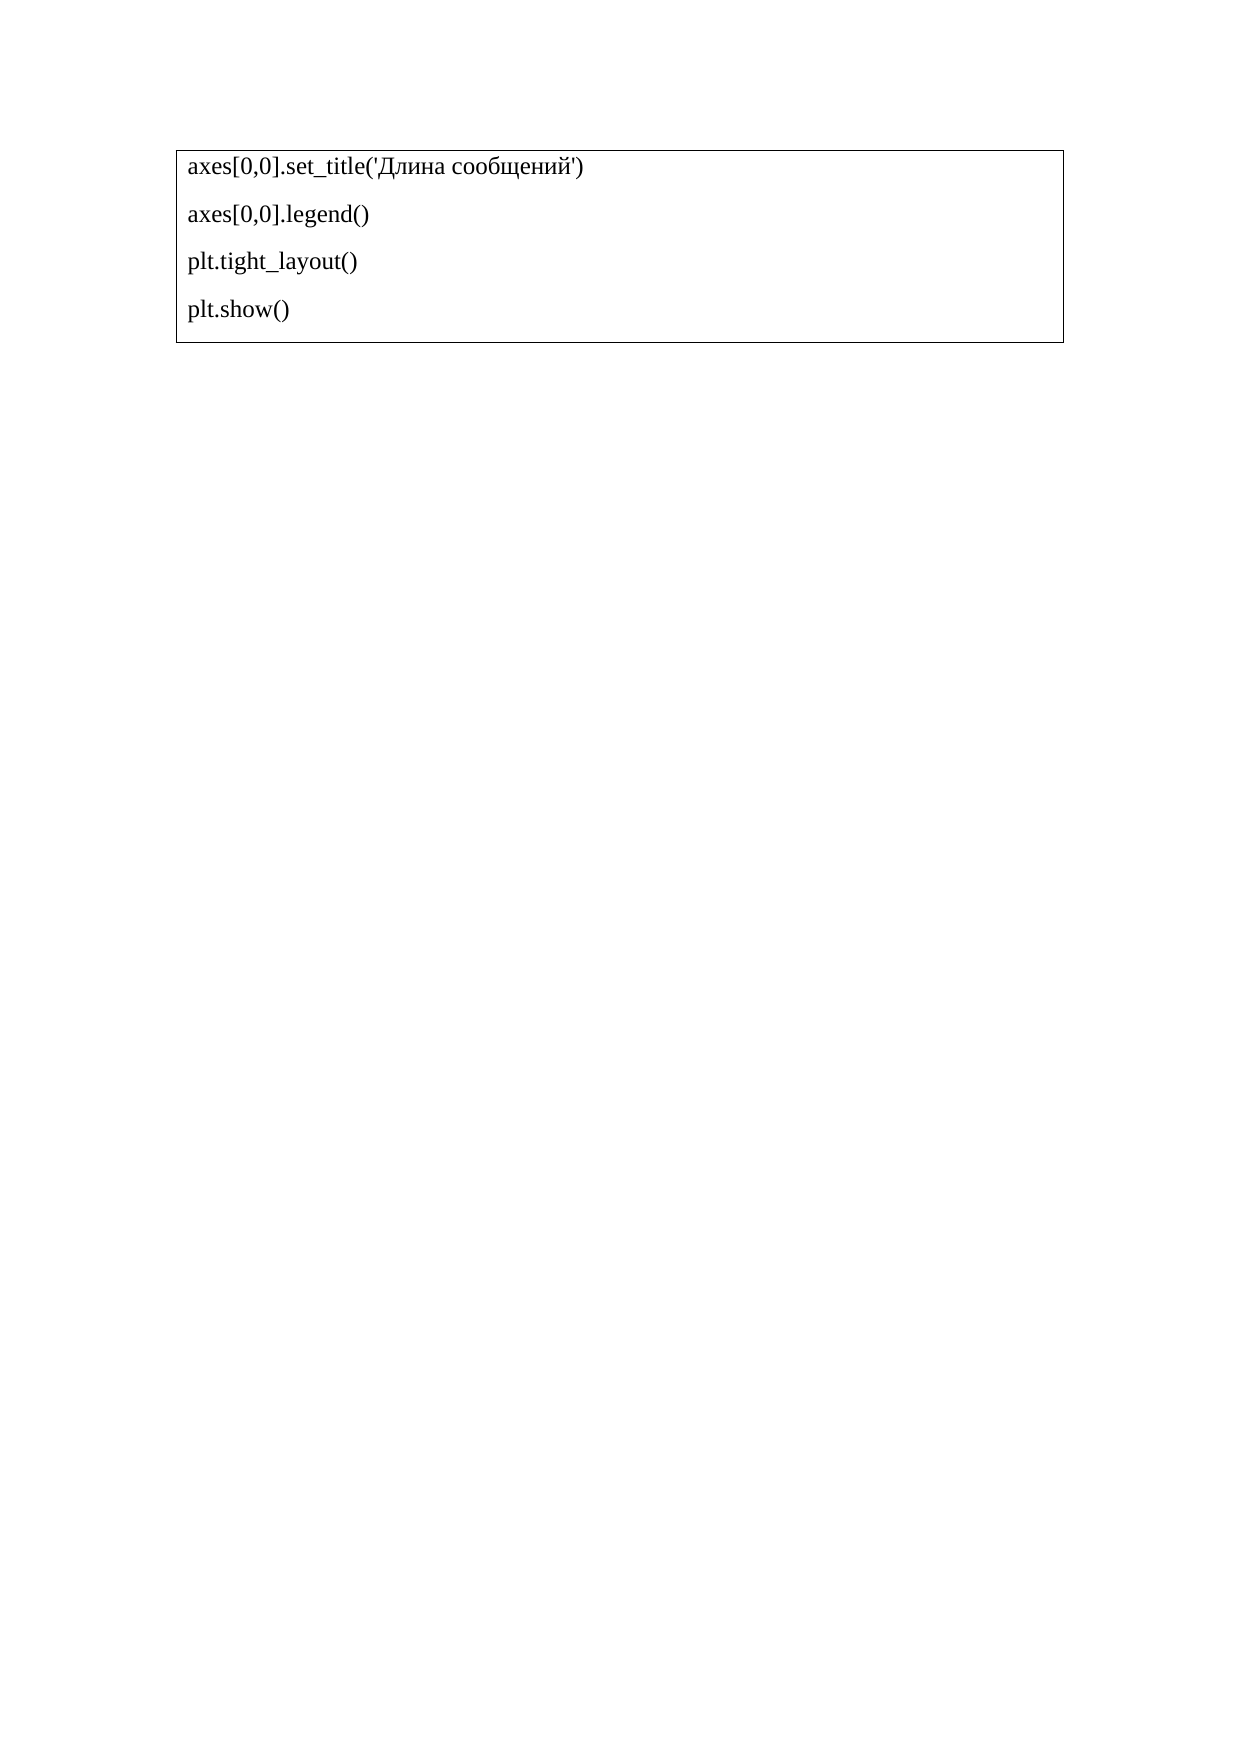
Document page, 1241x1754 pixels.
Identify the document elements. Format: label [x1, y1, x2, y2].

table_header [177, 151, 1063, 342]
